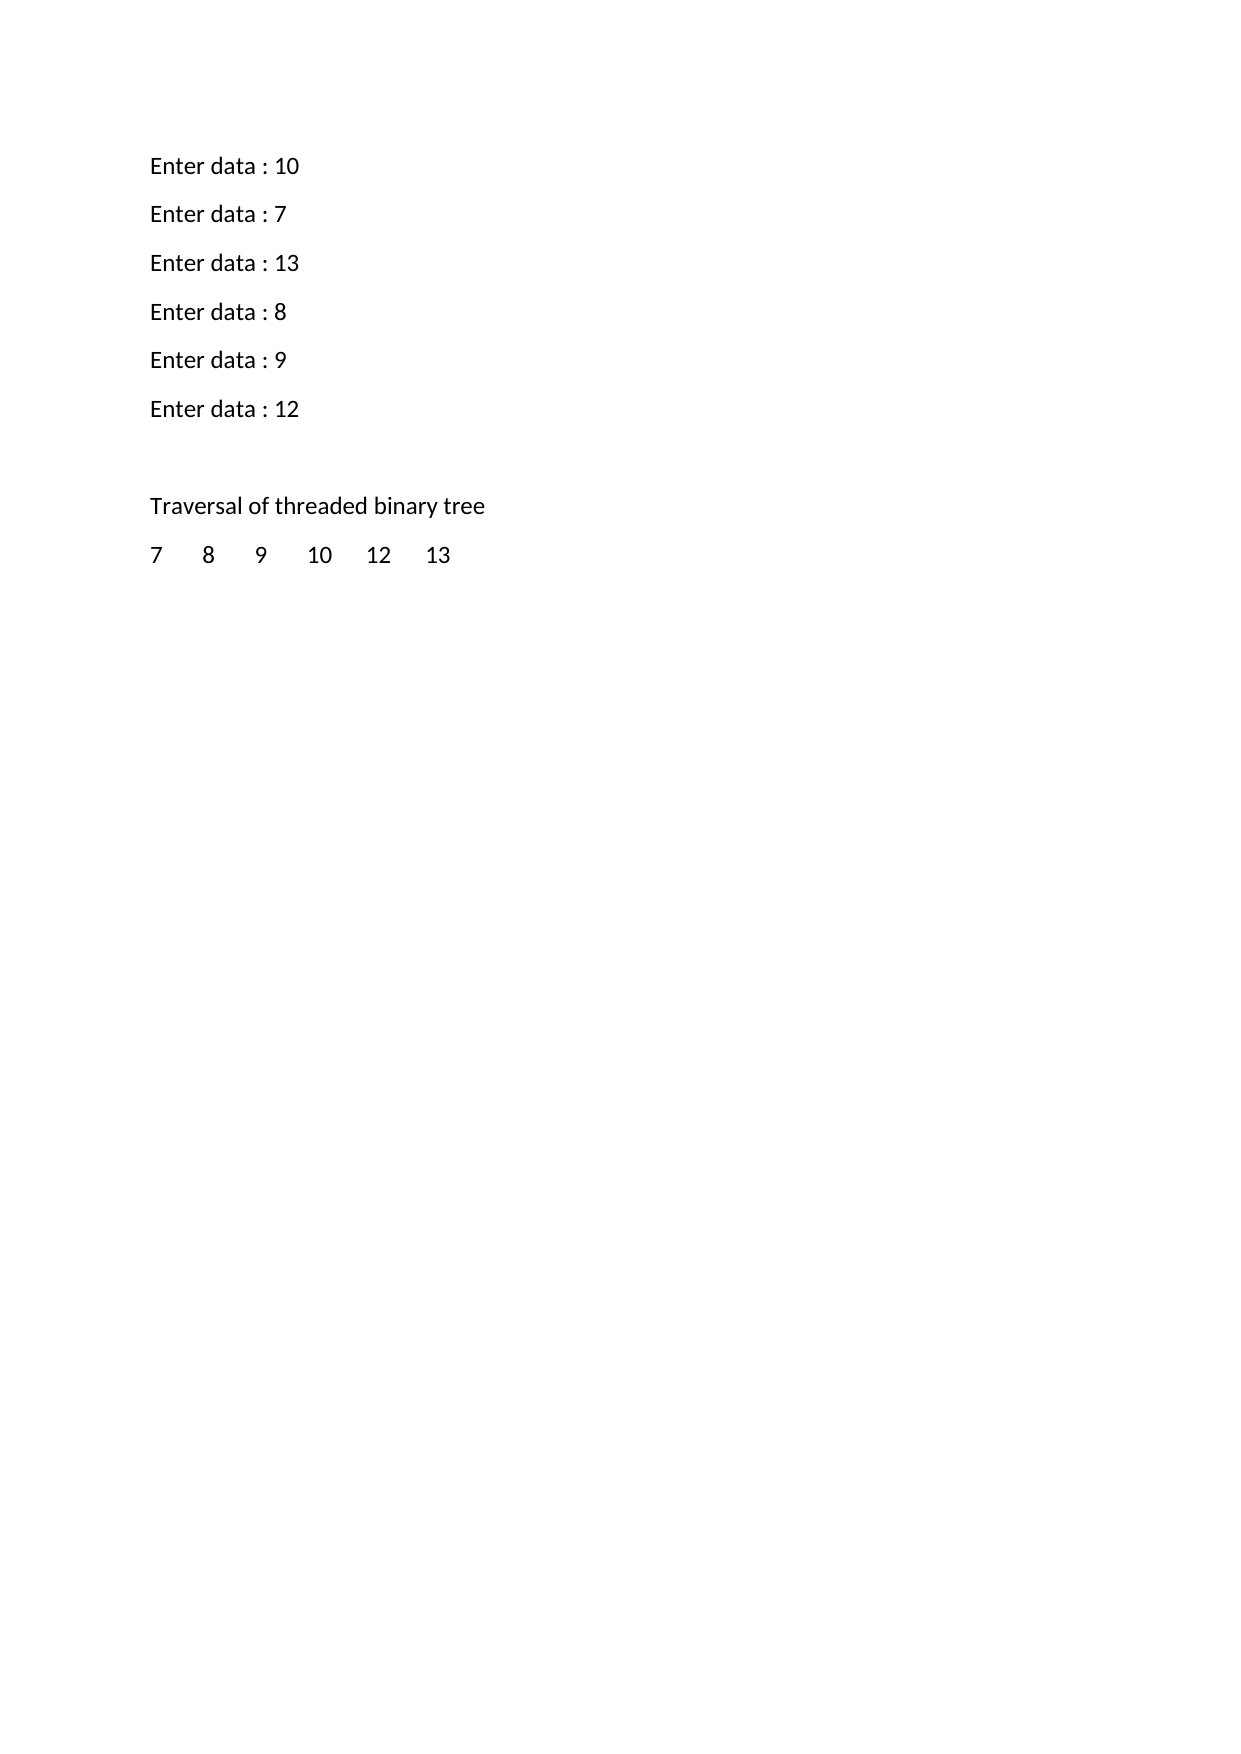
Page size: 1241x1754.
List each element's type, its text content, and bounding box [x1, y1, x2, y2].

text Enter data : 9 [150, 344, 1090, 375]
text Enter data : 12 [150, 393, 1090, 424]
text Enter data : 7 [150, 199, 1090, 229]
text 7 8 9 10 12 13 [150, 539, 1090, 570]
text Enter data : 10 [150, 150, 1090, 181]
text Enter data : 13 [150, 247, 1090, 278]
text Traversal of threaded binary tree [150, 491, 1090, 521]
text Enter data : 8 [150, 296, 1090, 326]
